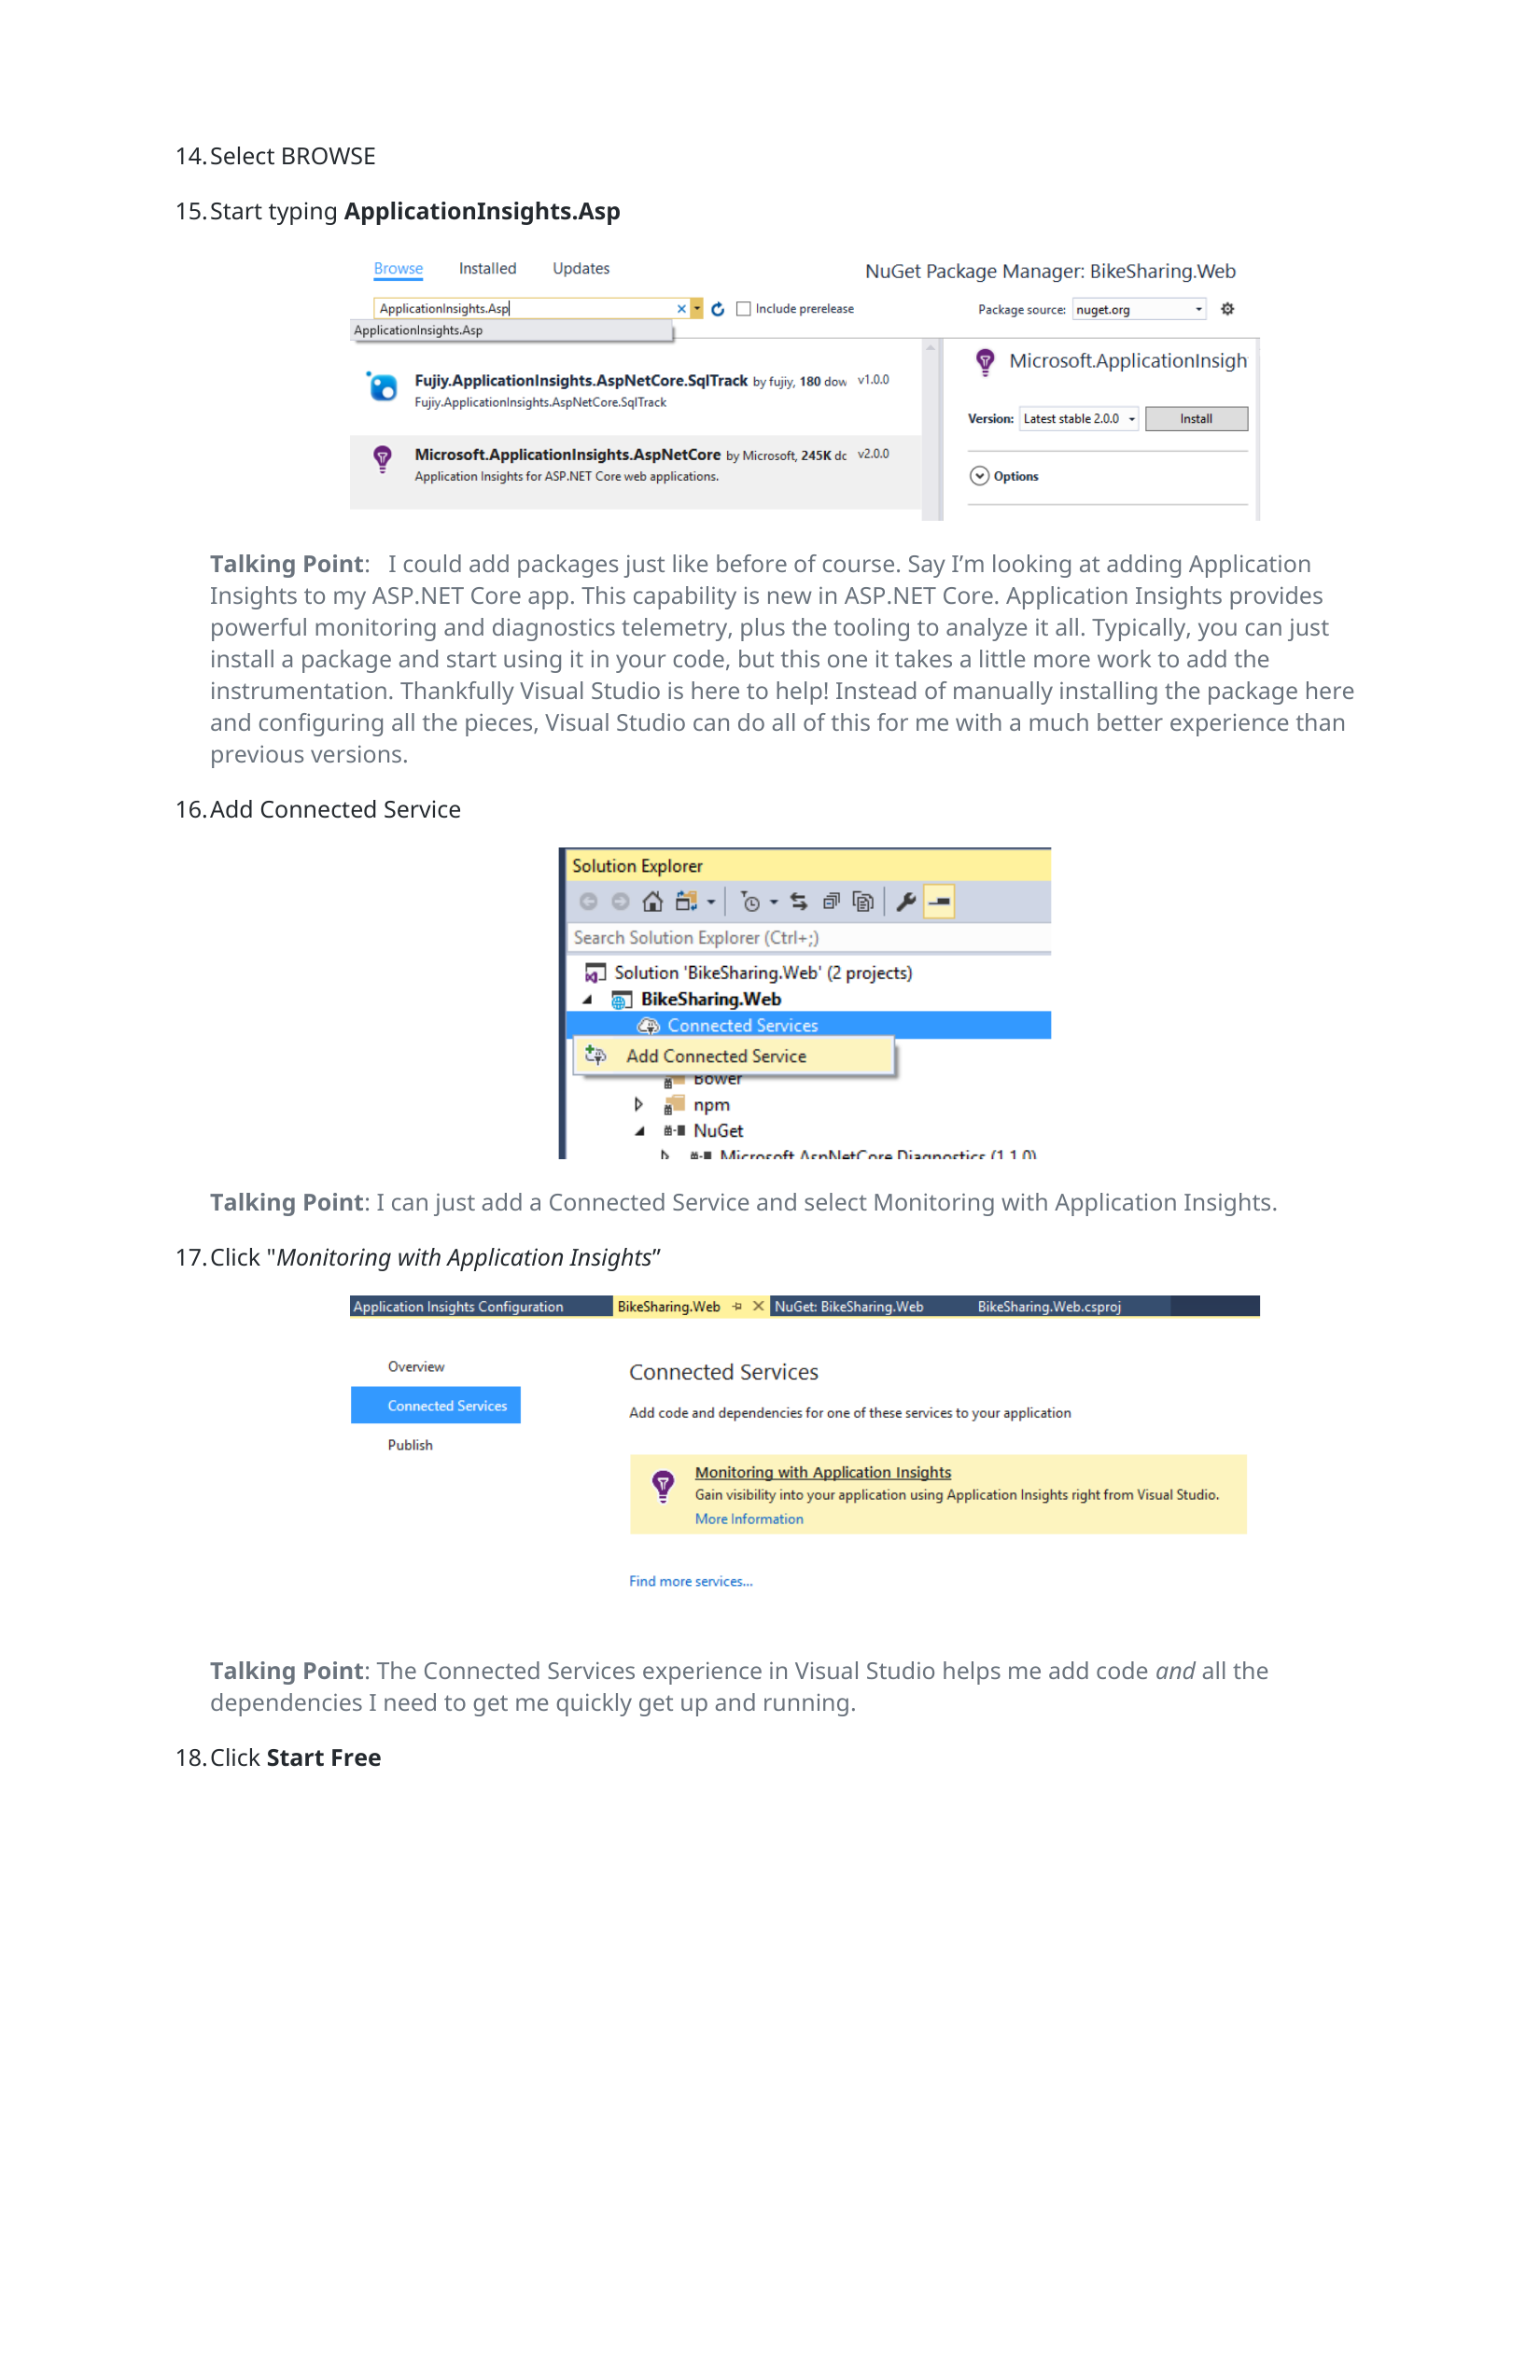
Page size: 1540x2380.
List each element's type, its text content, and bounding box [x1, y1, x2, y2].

picture [350, 250, 1260, 521]
list Start typing ApplicationInsights.Asp [175, 195, 1400, 227]
list Click "Monitoring with Application Insights” [175, 1241, 1400, 1273]
picture [558, 847, 1052, 1159]
text Talking Point: I can just add a Connected Service and select Monitoring with Application Insights. [210, 1186, 1400, 1218]
list Select BROWSE [175, 140, 1400, 172]
list Click Start Free [175, 1742, 1400, 1773]
text Talking Point: I could add packages just like before of course. Say I’m looking at adding Application Insights to my ASP.NET Core app. This capability is new in ASP.NET Core. Application Insights provides powerful monitoring and diagnostics telemetry, plus the tooling to analyze it all. Typically, you can just install a package and start using it in your code, but this one it takes a little more work to add the instrumentation. Thankfully Visual Studio is here to help! Instead of manually installing the package here and configuring all the pieces, Visual Studio can do all of this for me with a much better experience than previous versions. [210, 547, 1400, 770]
text Talking Point: The Connected Services experience in Visual Studio helps me add code and all the dependencies I need to get me quickly get up and running. [210, 1655, 1400, 1718]
list Add Connected Service [175, 793, 1400, 825]
picture [350, 1295, 1260, 1628]
